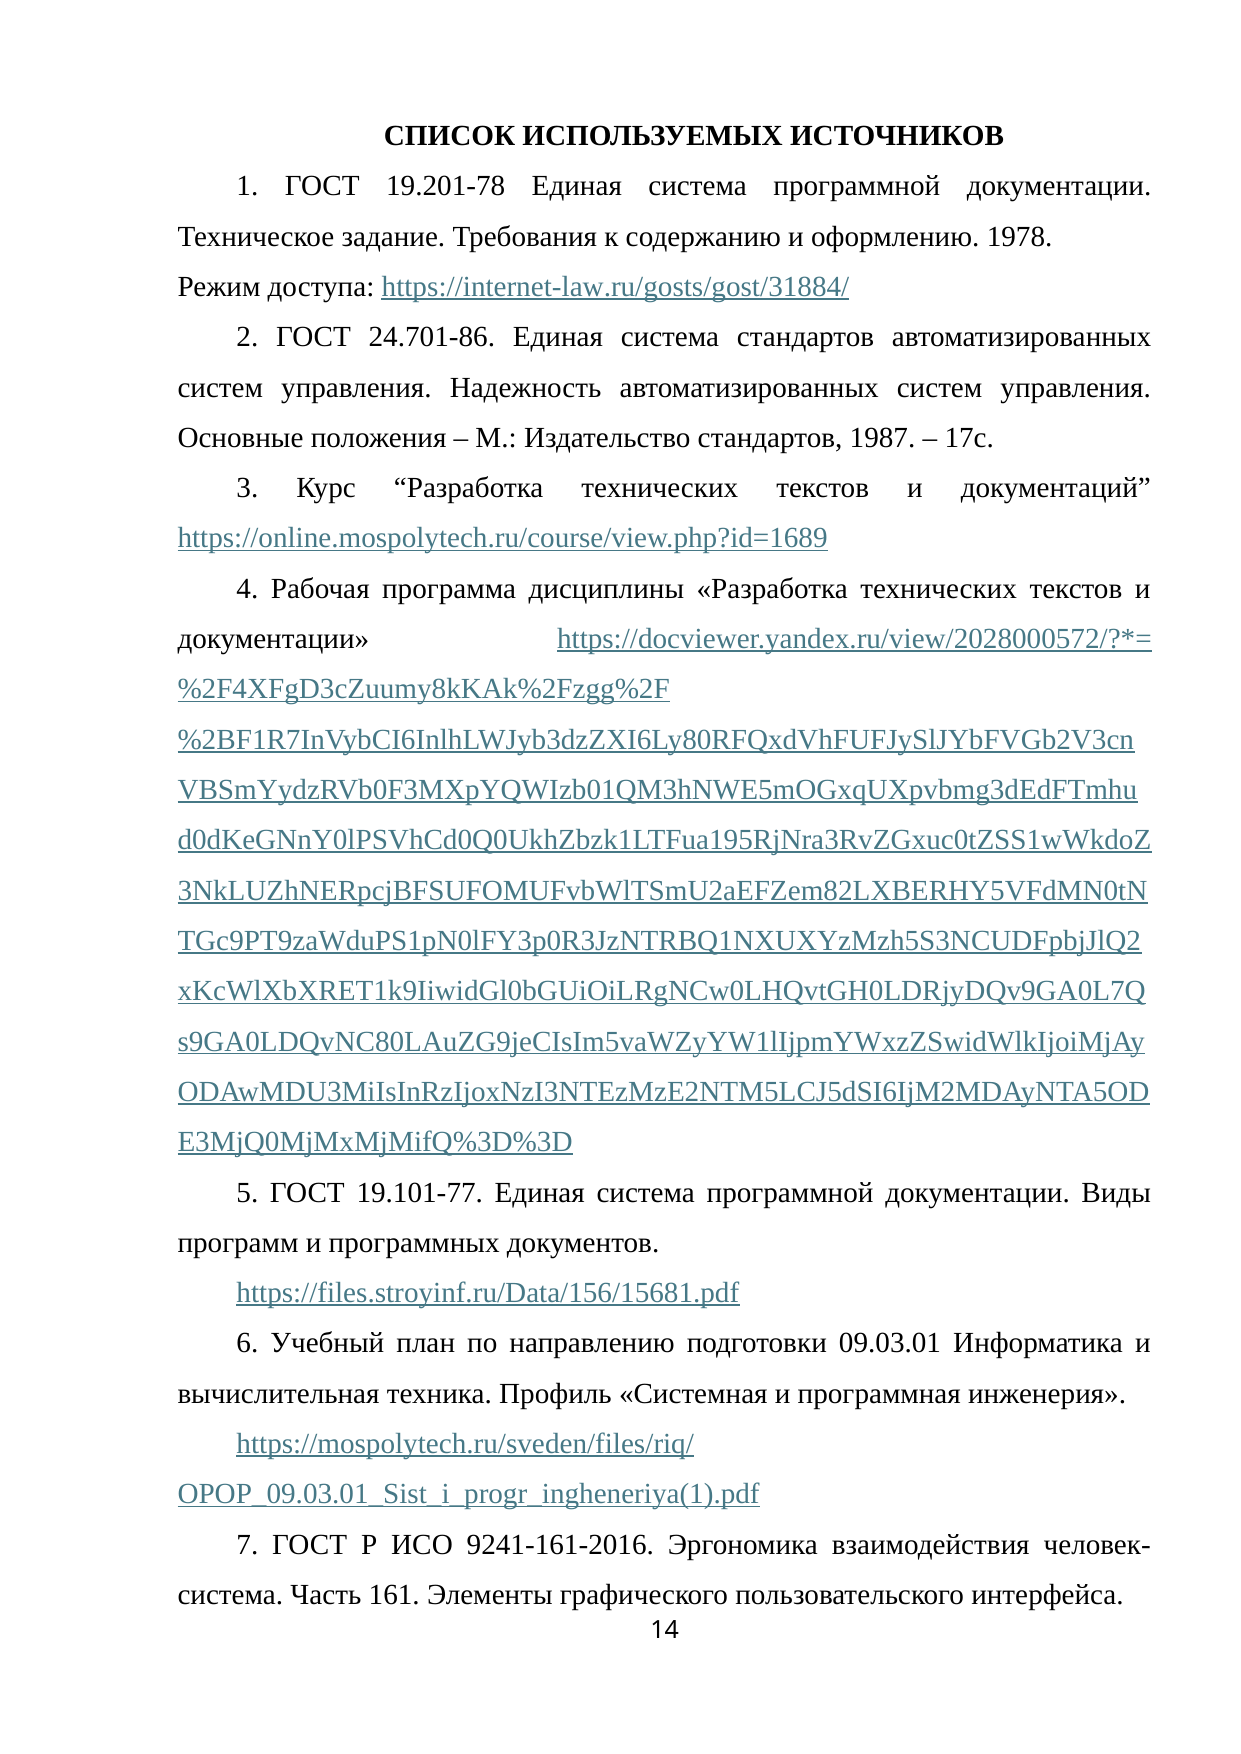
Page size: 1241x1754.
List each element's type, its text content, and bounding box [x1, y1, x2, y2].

text 6. Учебный план по направлению подготовки 09.03.01 Информатика и вычислительная техника. Профиль «Системная и программная инженерия». [177, 1326, 1152, 1409]
text 4. Рабочая программа дисциплины «Разработка технических текстов и документации» https://docviewer.yandex.ru/view/2028000572/?*=%2F4XFgD3cZuumy8kKAk%2Fzgg%2F%2BF1R7InVybCI6InlhLWJyb3dzZXI6Ly80RFQxdVhFUFJySlJYbFVGb2V3cnVBSmYydzRVb0F3MXpYQWIzb01QM3hNWE5mOGxqUXpvbmg3dEdFTmhud0dKeGNnY0lPSVhCd0Q0UkhZbzk1LTFua195RjNra3RvZGxuc0tZSS1wWkdoZ3NkLUZhNERpcjBFSUFOMUFvbWlTSmU2aEFZem82LXBERHY5VFdMN0tNTGc9PT9zaWduPS1pN0lFY3p0R3JzNTRBQ1NXUXYzMzh5S3NCUDFpbjJlQ2xKcWlXbXRET1k9IiwidGl0bGUiOiLRgNCw0LHQvtGH0LDRjyDQv9GA0L7Qs9GA0LDQvNC80LAuZG9jeCIsIm5vaWZyYW1lIjpmYWxzZSwidWlkIjoiMjAyODAwMDU3MiIsInRzIjoxNzI3NTEzMzE2NTM5LCJ5dSI6IjM2MDAyNTA5ODE3MjQ0MjMxMjMifQ%3D%3D [177, 571, 1152, 851]
text https://files.stroyinf.ru/Data/156/15681.pdf [177, 1275, 1152, 1309]
list СПИСОК ИСПОЛЬЗУЕМЫХ ИСТОЧНИКОВ [177, 118, 1152, 152]
text 5. ГОСТ 19.101-77. Единая система программной документации. Виды программ и программных документов. [177, 1175, 1152, 1258]
text 4. Рабочая программа дисциплины «Разработка технических текстов и документации» https://docviewer.yandex.ru/view/2028000572/?*=%2F4XFgD3cZuumy8kKAk%2Fzgg%2F%2BF1R7InVybCI6InlhLWJyb3dzZXI6Ly80RFQxdVhFUFJySlJYbFVGb2V3cnVBSmYydzRVb0F3MXpYQWIzb01QM3hNWE5mOGxqUXpvbmg3dEdFTmhud0dKeGNnY0lPSVhCd0Q0UkhZbzk1LTFua195RjNra3RvZGxuc0tZSS1wWkdoZ3NkLUZhNERpcjBFSUFOMUFvbWlTSmU2aEFZem82LXBERHY5VFdMN0tNTGc9PT9zaWduPS1pN0lFY3p0R3JzNTRBQ1NXUXYzMzh5S3NCUDFpbjJlQ2xKcWlXbXRET1k9IiwidGl0bGUiOiLRgNCw0LHQvtGH0LDRjyDQv9GA0L7Qs9GA0LDQvNC80LAuZG9jeCIsIm5vaWZyYW1lIjpmYWxzZSwidWlkIjoiMjAyODAwMDU3MiIsInRzIjoxNzI3NTEzMzE2NTM5LCJ5dSI6IjM2MDAyNTA5ODE3MjQ0MjMxMjMifQ%3D%3D [177, 852, 1152, 1158]
text 2. ГОСТ 24.701-86. Единая система стандартов автоматизированных систем управления. Надежность автоматизированных систем управления. Основные положения – М.: Издательство стандартов, 1987. – 17с. [177, 319, 1152, 453]
text 7. ГОСТ Р ИСО 9241-161-2016. Эргономика взаимодействия человек-система. Часть 161. Элементы графического пользовательского интерфейса. [177, 1527, 1152, 1611]
text 3. Курс “Разработка технических текстов и документаций” https://online.mospolytech.ru/course/view.php?id=1689 [177, 470, 1152, 554]
text 1. ГОСТ 19.201-78 Единая система программной документации. Техническое задание. Требования к содержанию и оформлению. 1978. [177, 168, 1152, 252]
text https://mospolytech.ru/sveden/files/riq/OPOP_09.03.01_Sist_i_progr_ingheneriya(1).pdf [177, 1426, 1152, 1510]
text Режим доступа: https://internet-law.ru/gosts/gost/31884/ [177, 269, 1152, 303]
